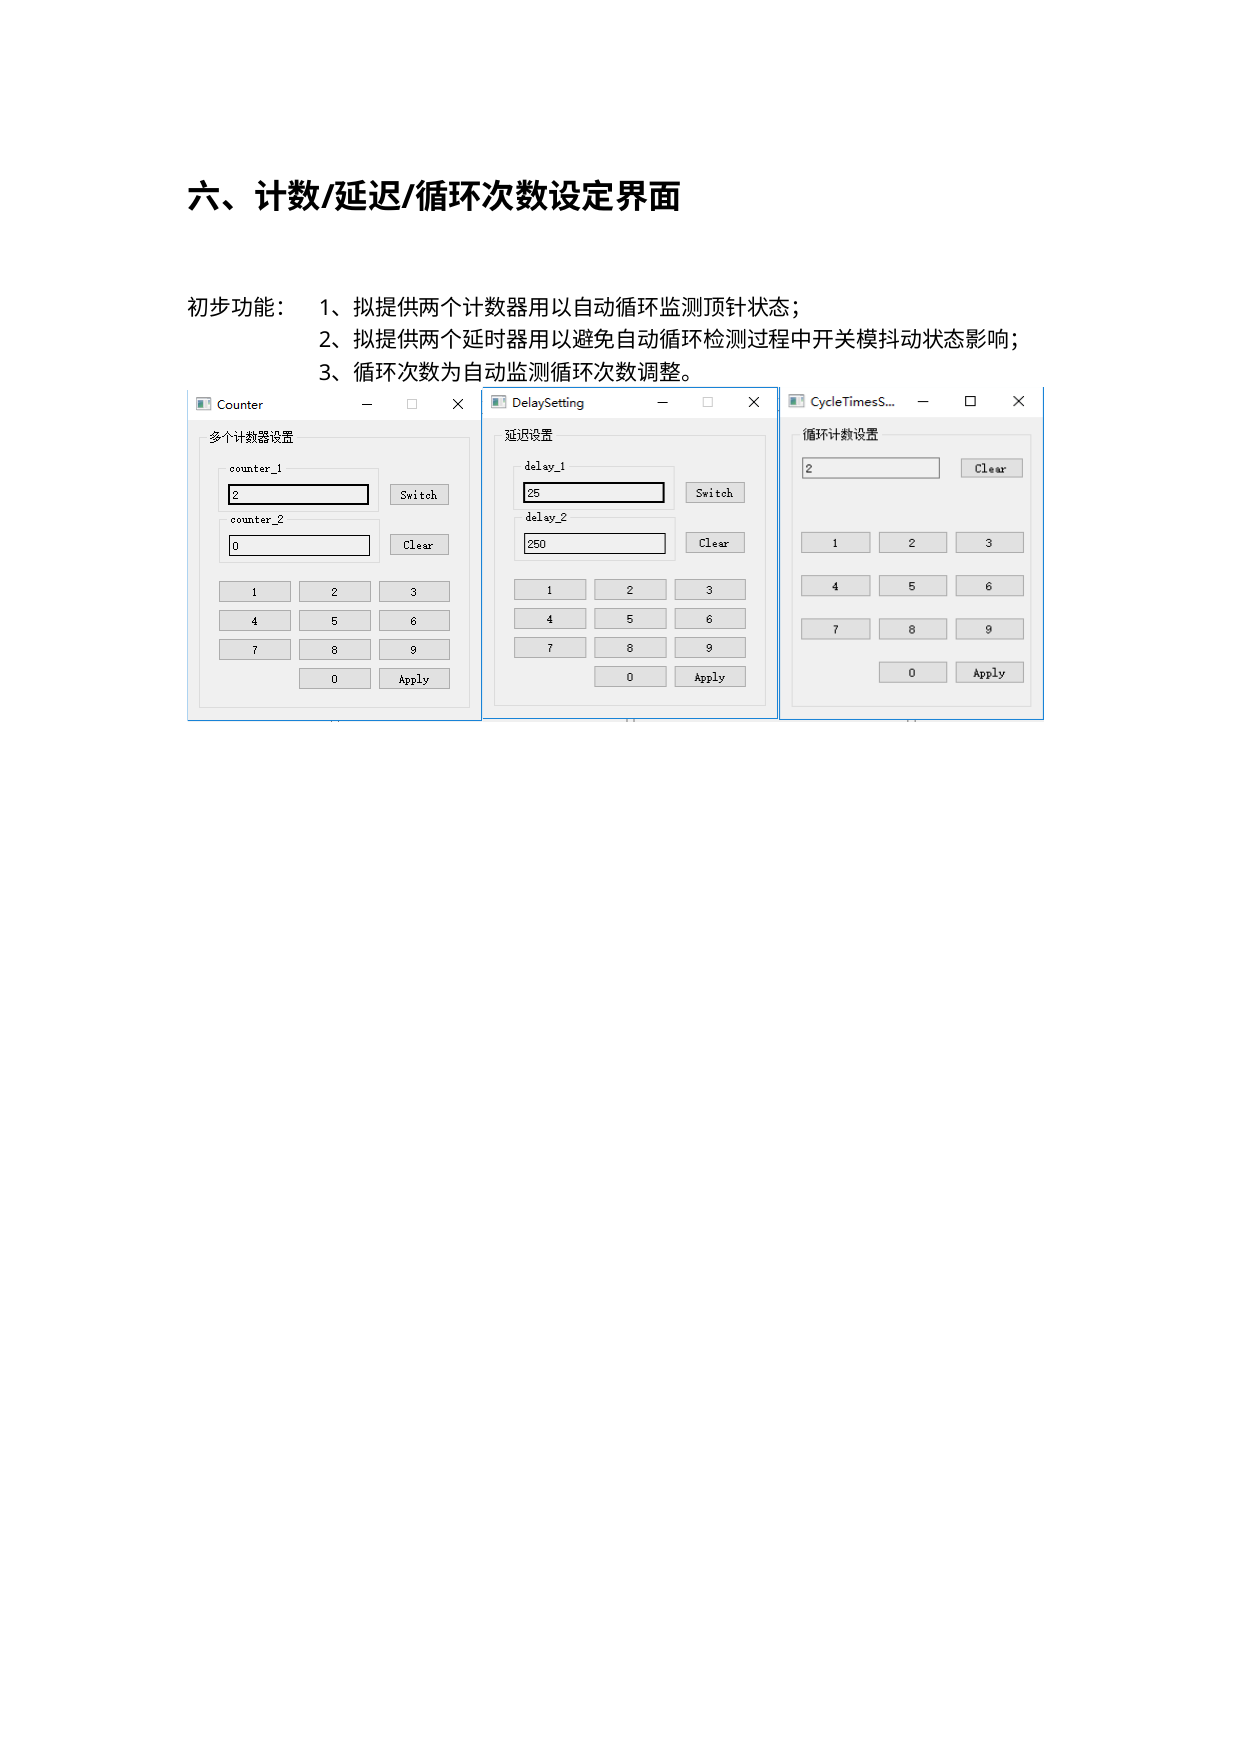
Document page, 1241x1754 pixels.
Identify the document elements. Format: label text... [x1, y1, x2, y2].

text 2、拟提供两个延时器用以避免自动循环检测过程中开关模抖动状态影响； [187, 322, 1053, 354]
picture [187, 386, 1044, 722]
text 初步功能： 1、拟提供两个计数器用以自动循环监测顶针状态； [187, 289, 1053, 322]
text 3、循环次数为自动监测循环次数调整。 [275, 354, 1053, 387]
subtitle 六、计数/延迟/循环次数设定界面 [187, 162, 1053, 227]
